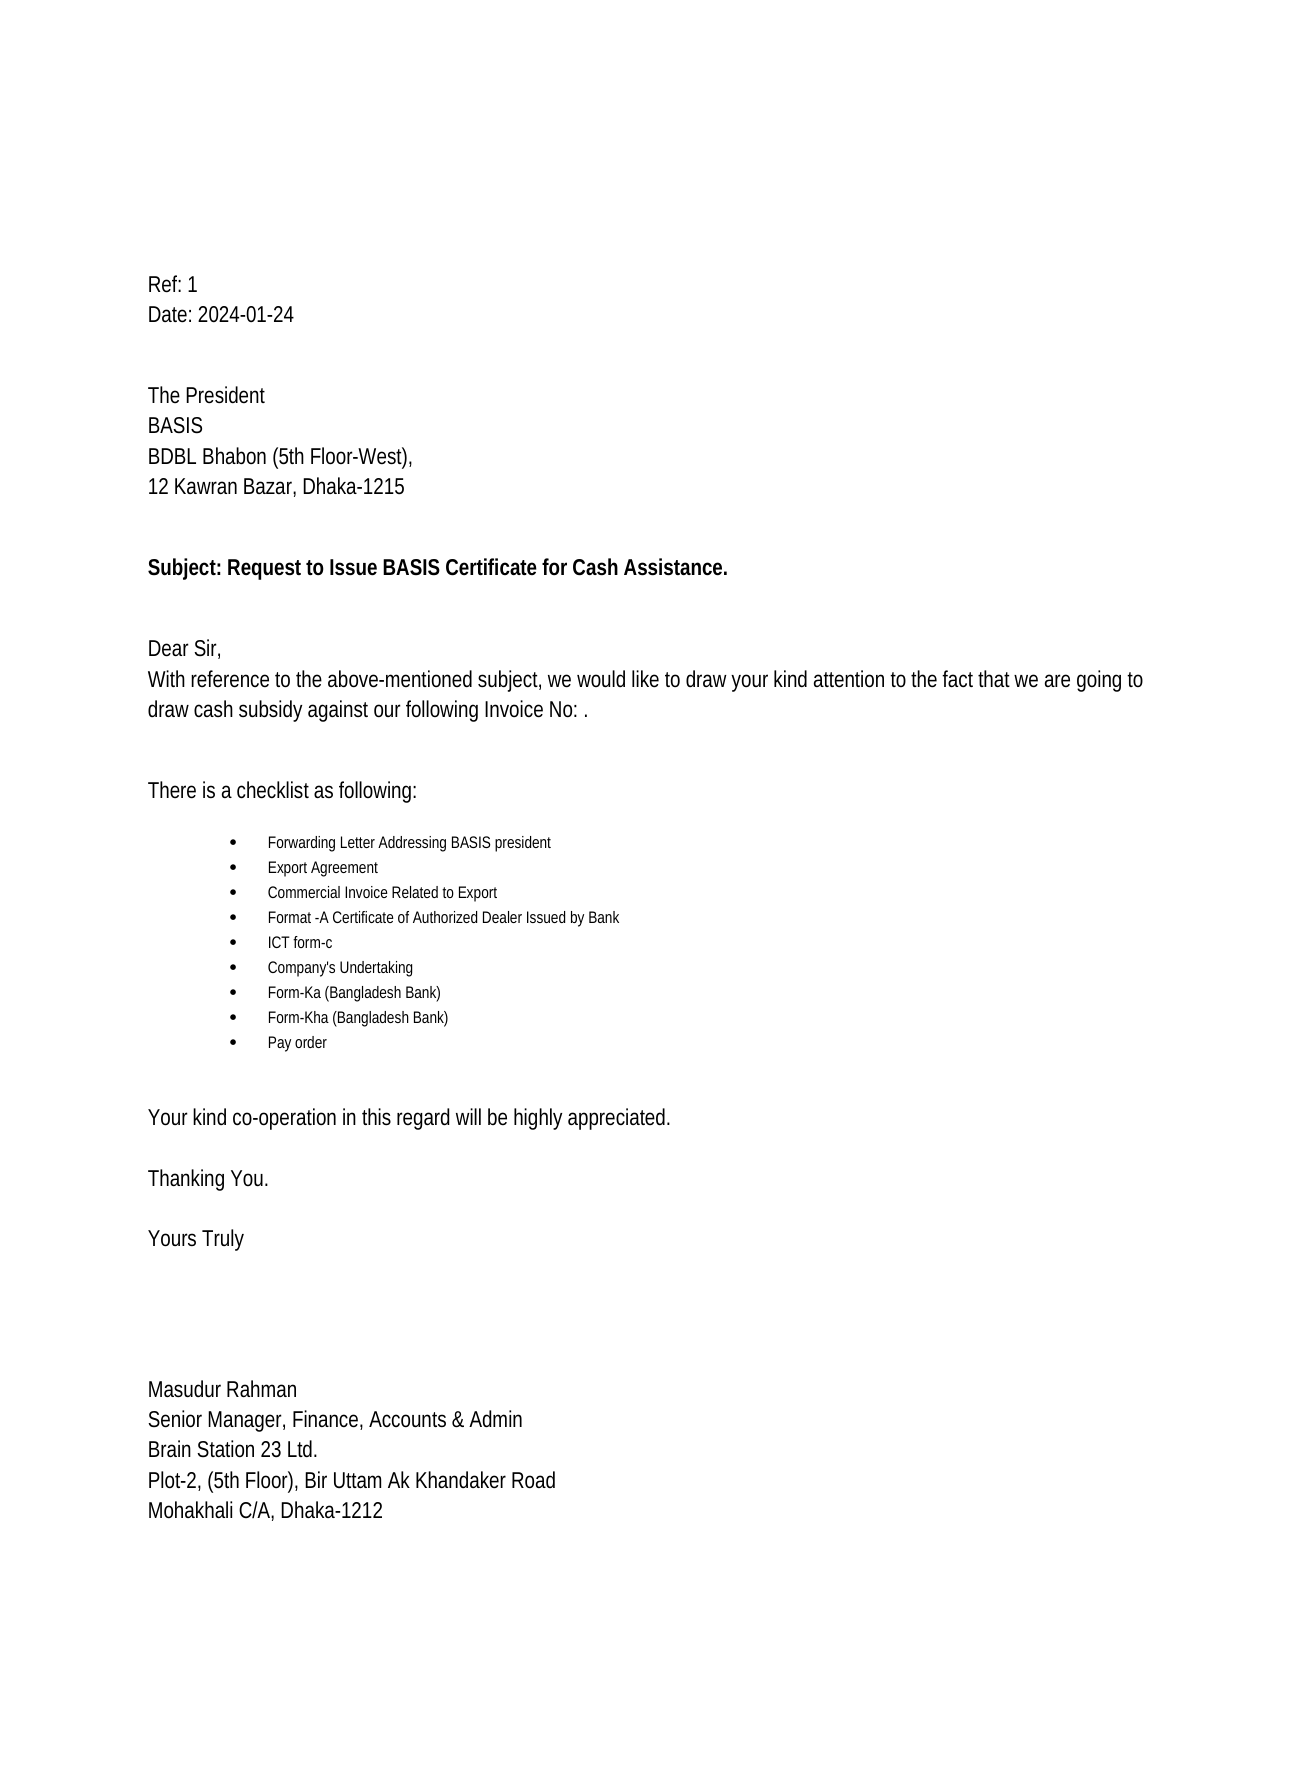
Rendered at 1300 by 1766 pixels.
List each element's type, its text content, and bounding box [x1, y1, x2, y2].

list Commercial Invoice Related to Export [230, 878, 1181, 903]
list Form-Ka (Bangladesh Bank) [230, 978, 1181, 1003]
list ICT form-c [230, 928, 1181, 953]
text Subject: Request to Issue BASIS Certificate for Cash Assistance. [148, 554, 1181, 611]
list Company's Undertaking [230, 953, 1181, 978]
text Dear Sir, [148, 635, 1181, 662]
list Form-Kha (Bangladesh Bank) [230, 1003, 1181, 1028]
text There is a checklist as following: [148, 777, 1181, 803]
text Ref: 1 Date: 2024-01-24 [148, 150, 1181, 358]
text With reference to the above-mentioned subject, we would like to draw your kind attention to the fact that we are going to draw cash subsidy against our following Invoice No: . [148, 666, 1181, 752]
list Export Agreement [230, 853, 1181, 878]
text The President BASIS BDBL Bhabon (5th Floor-West), 12 Kawran Bazar, Dhaka-1215 [148, 382, 1181, 529]
list Format -A Certificate of Authorized Dealer Issued by Bank [230, 903, 1181, 928]
list Forwarding Letter Addressing BASIS president [230, 828, 1181, 853]
list Pay order [230, 1028, 1181, 1053]
text Your kind co-operation in this regard will be highly appreciated. Thanking You. Yours Truly Masudur Rahman Senior Manager, Finance, Accounts & Admin Brain Station 23 Ltd. Plot-2, (5th Floor), Bir Uttam Ak Khandaker Road Mohakhali C/A, Dhaka-1212 [148, 1074, 1181, 1523]
